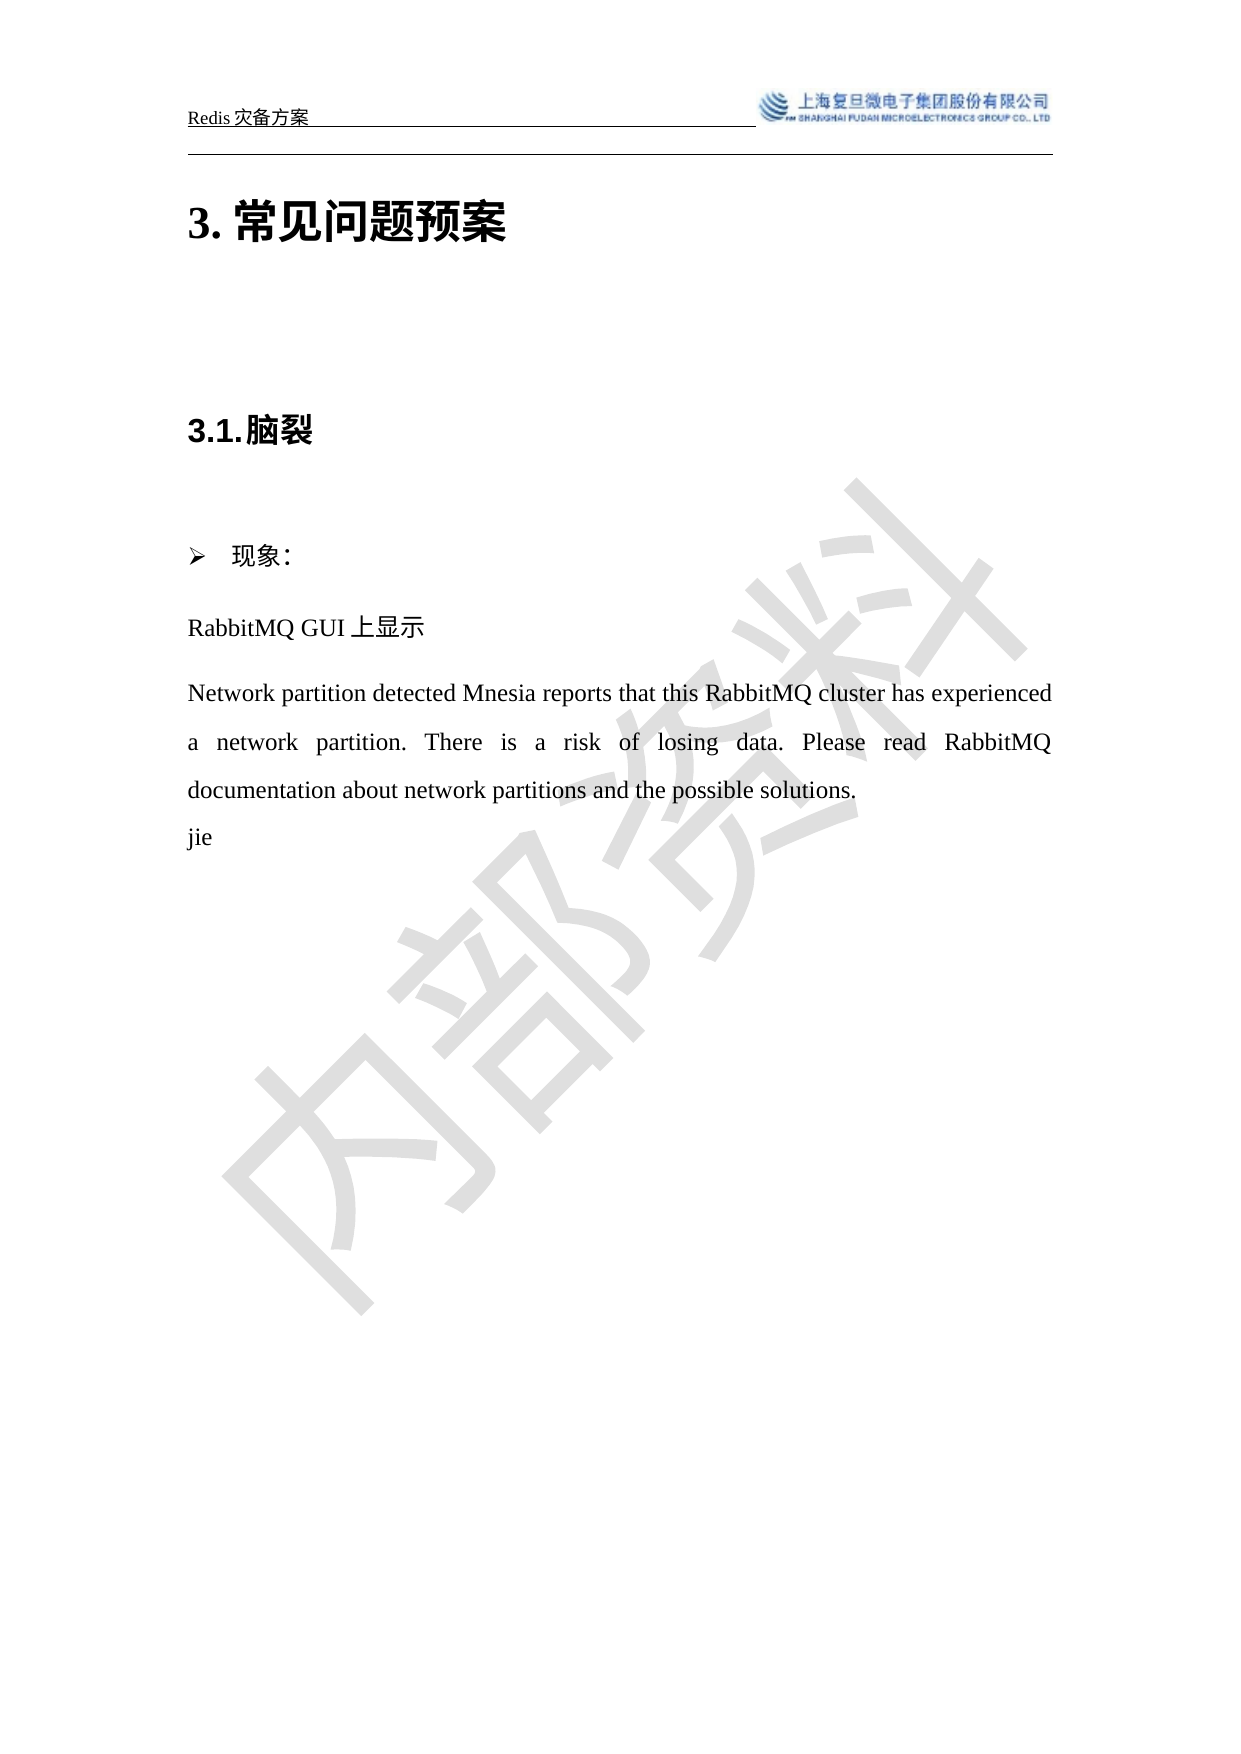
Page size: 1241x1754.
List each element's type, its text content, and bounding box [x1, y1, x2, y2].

subtitle 脑裂 [187, 395, 1053, 460]
subtitle 常见问题预案 [187, 170, 1053, 267]
text Network partition detected Mnesia reports that this RabbitMQ cluster has experienced a network partition. There is a risk of losing data. Please read RabbitMQ documentation about network partitions and the possible solutions. [187, 676, 1053, 806]
picture [755, 88, 1053, 125]
list 现象： [187, 522, 1053, 587]
text RabbitMQ GUI上显示 [187, 593, 1053, 658]
text jie [187, 820, 1053, 853]
